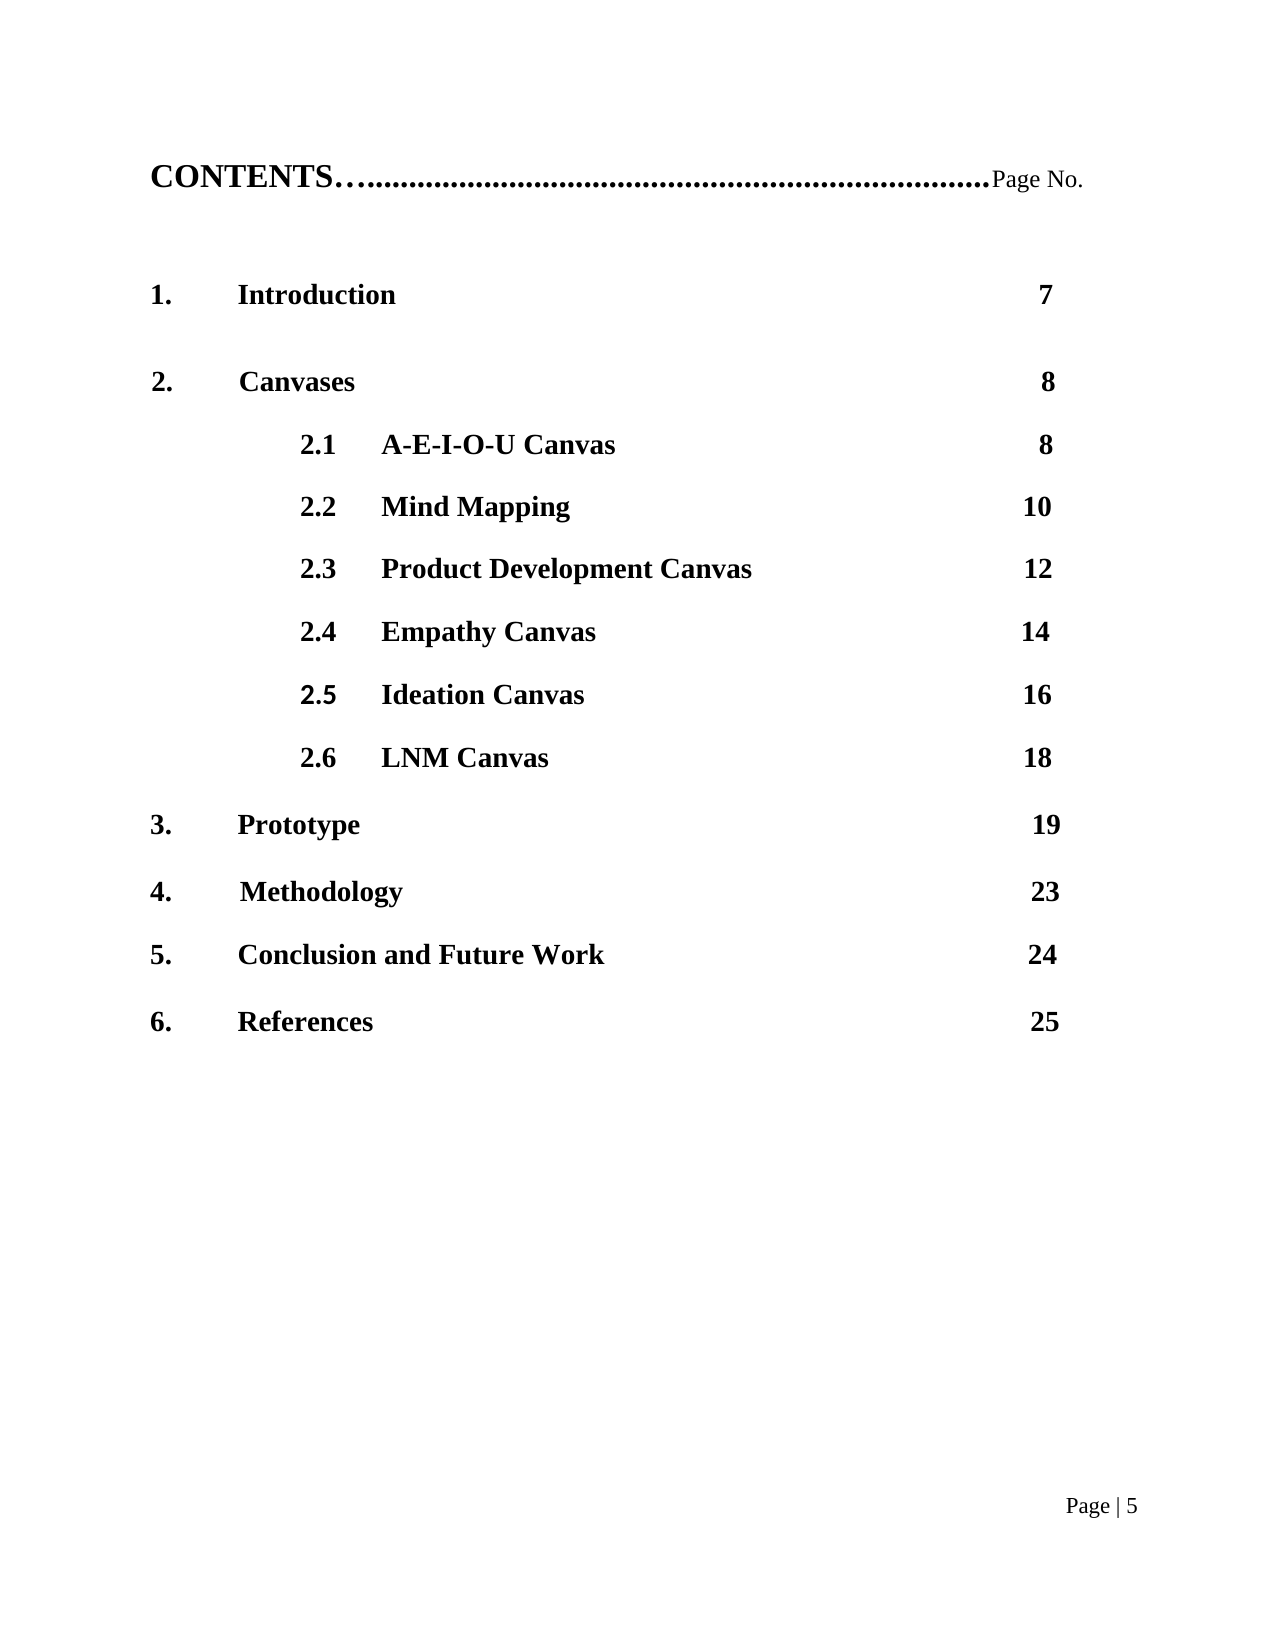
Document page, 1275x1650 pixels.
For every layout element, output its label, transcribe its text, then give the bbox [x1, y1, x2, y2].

text CONTENTS… Page No. [150, 156, 1137, 194]
